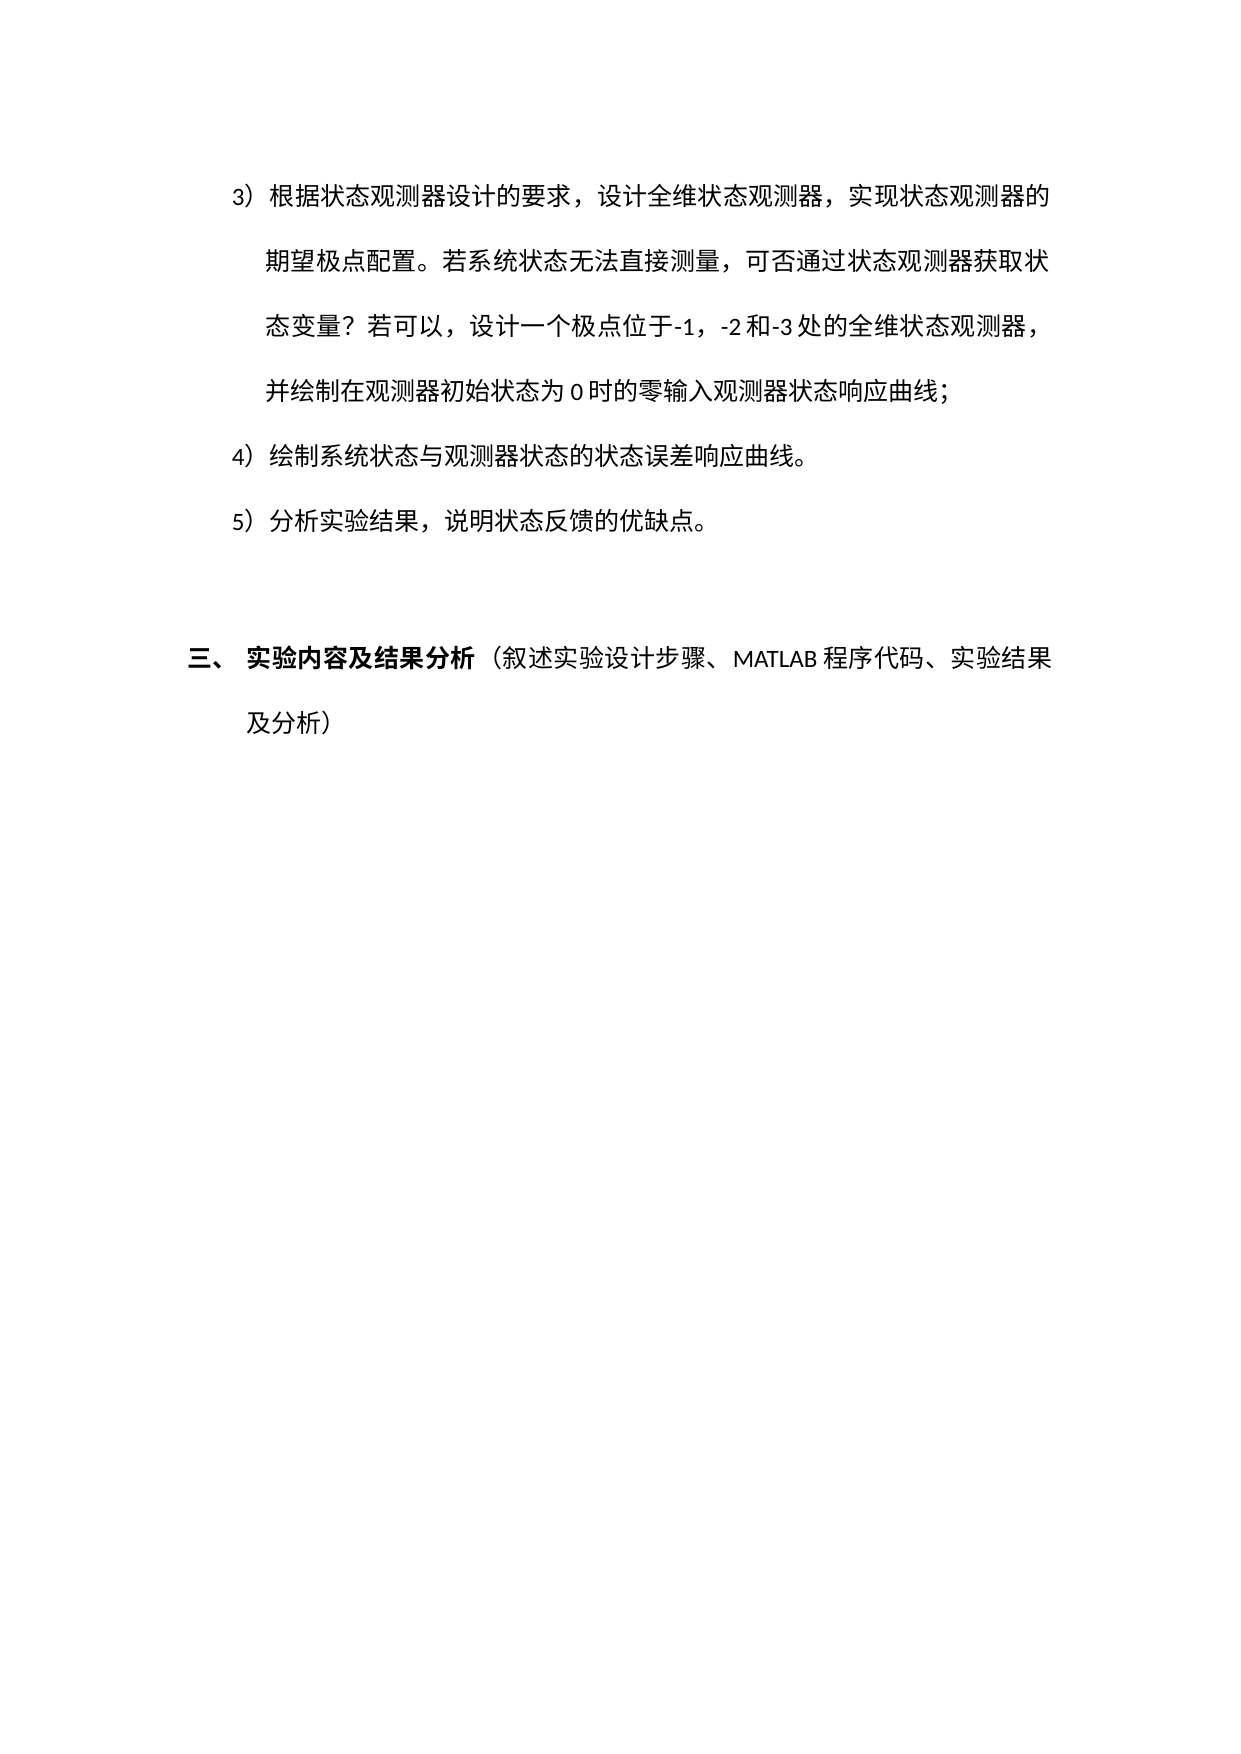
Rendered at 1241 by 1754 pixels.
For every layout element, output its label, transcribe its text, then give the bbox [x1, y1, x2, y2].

list 3）根据状态观测器设计的要求，设计全维状态观测器，实现状态观测器的期望极点配置。若系统状态无法直接测量，可否通过状态观测器获取状态变量？若可以，设计一个极点位于-1，-2和-3处的全维状态观测器，并绘制在观测器初始状态为0时的零输入观测器状态响应曲线； [232, 162, 1053, 422]
list 实验内容及结果分析（叙述实验设计步骤、MATLAB程序代码、实验结果及分析） [187, 624, 1053, 754]
list 5）分析实验结果，说明状态反馈的优缺点。 [232, 487, 1053, 552]
list 4）绘制系统状态与观测器状态的状态误差响应曲线。 [232, 422, 1053, 487]
